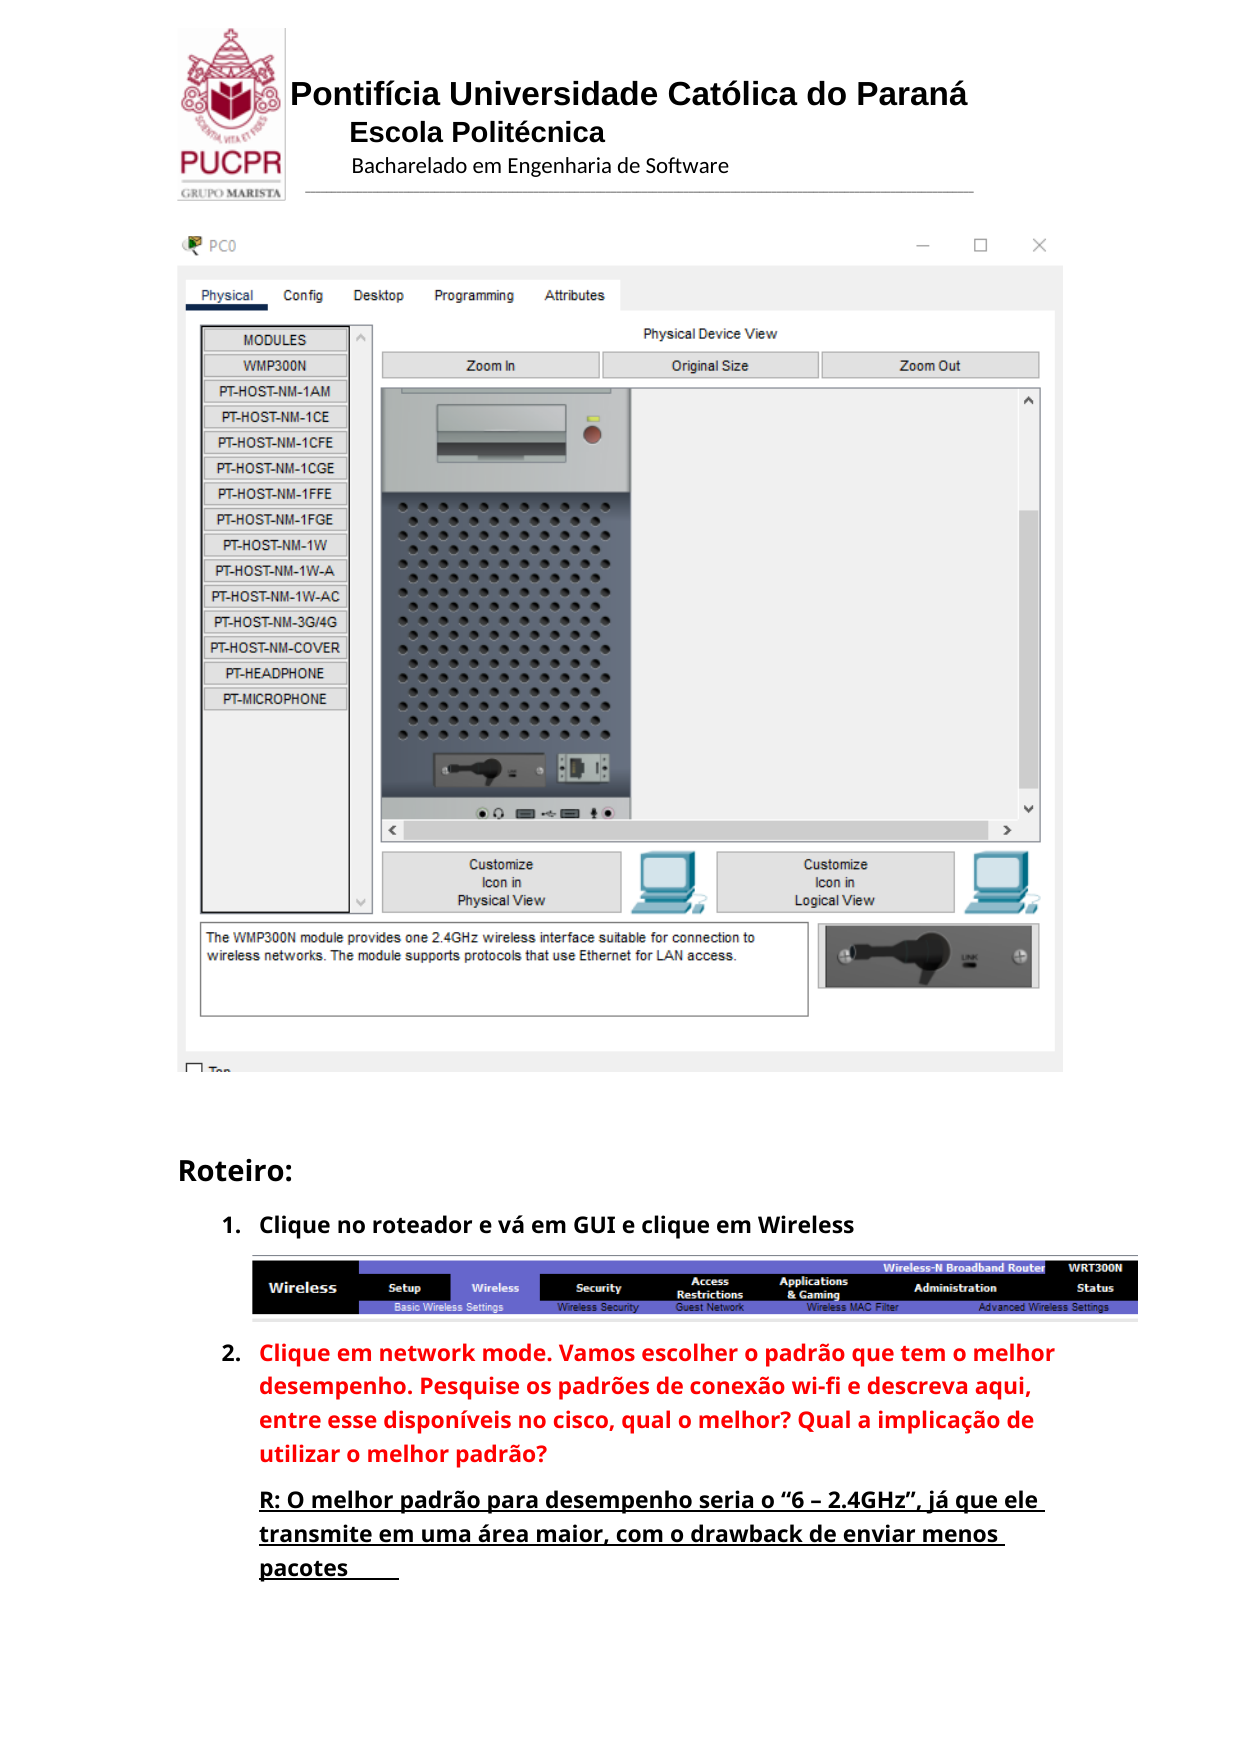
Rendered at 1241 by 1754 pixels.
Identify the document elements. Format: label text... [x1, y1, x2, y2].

picture [177, 235, 1063, 1072]
list Clique no roteador e vá em GUI e clique em Wireless [221, 1209, 1063, 1241]
list R: O melhor padrão para desempenho seria o “6 – 2.4GHz”, já que ele transmite em uma área maior, com o drawback de enviar menos pacotes [259, 1484, 1063, 1583]
text Roteiro: [177, 1150, 1063, 1190]
list Clique em network mode. Vamos escolher o padrão que tem o melhor desempenho. Pesquise os padrões de conexão wi-fi e descreva aqui, entre esse disponíveis no cisco, qual o melhor? Qual a implicação de utilizar o melhor padrão? [221, 1337, 1063, 1469]
picture [177, 28, 287, 202]
picture [252, 1255, 1138, 1322]
